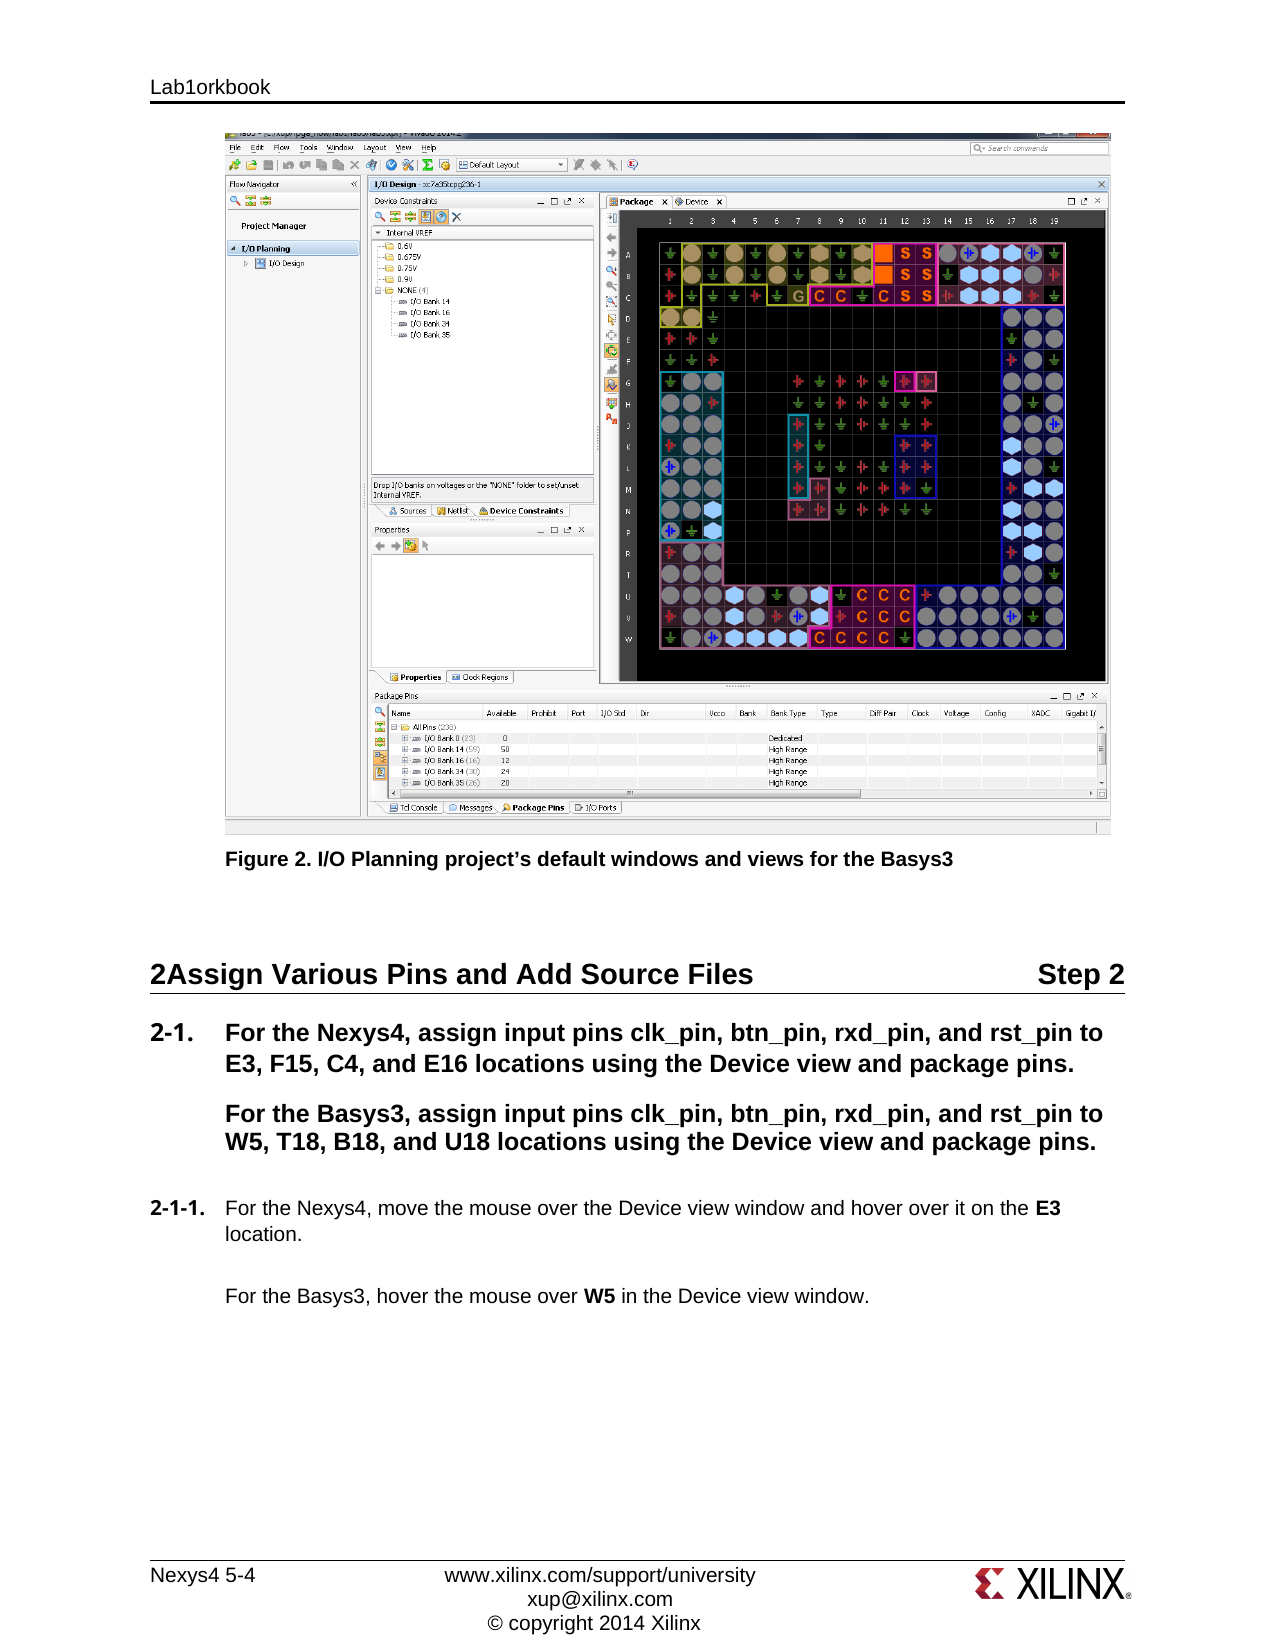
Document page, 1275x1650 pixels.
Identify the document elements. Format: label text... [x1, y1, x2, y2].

picture [975, 1568, 1132, 1599]
picture [225, 133, 1111, 835]
text For the Nexys4, assign input pins clk_pin, btn_pin, rxd_pin, and rst_pin to E3, F15, C4, and E16 locations using the Device view and package pins. [150, 1015, 1125, 1078]
text Figure 2. I/O Planning project’s default windows and views for the Basys3 [225, 847, 1125, 871]
text For the Nexys4, move the mouse over the Device view window and hover over it on the E3 location. [150, 1193, 1125, 1246]
subtitle Assign Various Pins and Add Source Files Step 2 [150, 957, 1125, 993]
list For the Basys3, assign input pins clk_pin, btn_pin, rxd_pin, and rst_pin to W5, T18, B18, and U18 locations using the Device view and package pins. [225, 1098, 1125, 1156]
list For the Basys3, hover the mouse over W5 in the Device view window. [225, 1283, 1125, 1307]
